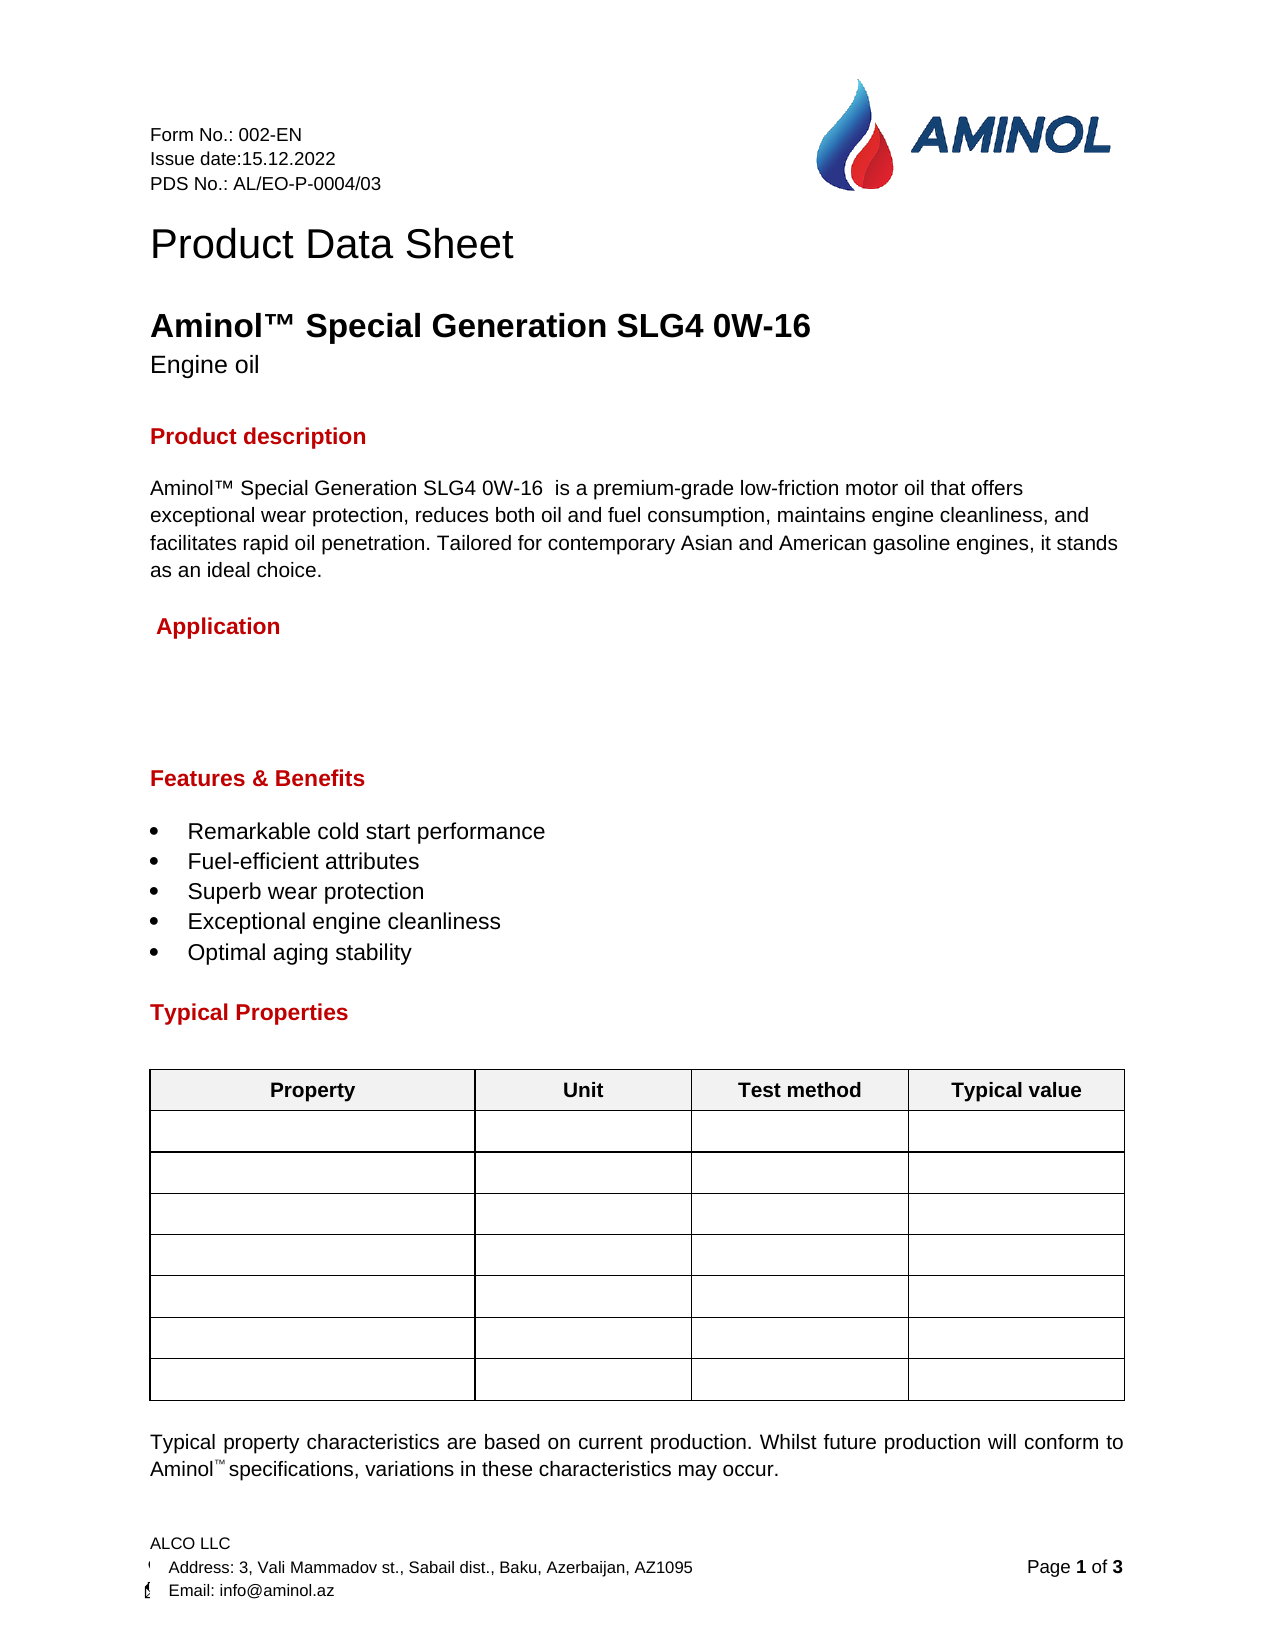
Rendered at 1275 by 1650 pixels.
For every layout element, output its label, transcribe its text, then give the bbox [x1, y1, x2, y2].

text Aminol™ Special Generation SLG4 0W-16 is a premium-grade low-friction motor oil that offers exceptional wear protection, reduces both oil and fuel consumption, maintains engine cleanliness, and facilitates rapid oil penetration. Tailored for contemporary Asian and American gasoline engines, it stands as an ideal choice. [150, 476, 1125, 582]
picture [143, 1580, 150, 1599]
text Engine oil [150, 350, 1125, 379]
list Remarkable cold start performance [150, 818, 1125, 844]
table_header Typical value [909, 1070, 1124, 1110]
table_cell [909, 1276, 1124, 1317]
table_cell [692, 1318, 908, 1358]
table_cell [909, 1153, 1124, 1193]
table_cell [476, 1235, 691, 1275]
table_cell [151, 1194, 474, 1234]
text Application [150, 613, 1125, 639]
table_cell [476, 1153, 691, 1193]
table_cell [151, 1111, 474, 1151]
table_header Unit [476, 1070, 691, 1110]
text Features & Benefits [150, 765, 1125, 791]
table_cell [151, 1153, 474, 1193]
table_cell [476, 1318, 691, 1358]
table_cell [151, 1276, 474, 1317]
table_cell [151, 1235, 474, 1275]
table_cell [151, 1359, 474, 1399]
table_cell [692, 1111, 908, 1151]
list Fuel-efficient attributes [150, 848, 1125, 874]
list Superb wear protection [150, 878, 1125, 904]
text Product Data Sheet [150, 220, 1125, 268]
table_cell [692, 1276, 908, 1317]
text Aminol™ Special Generation SLG4 0W-16 [150, 306, 1125, 345]
table_cell [909, 1111, 1124, 1151]
table_cell [692, 1235, 908, 1275]
table_cell [909, 1235, 1124, 1275]
picture [806, 74, 1125, 198]
table_cell [909, 1194, 1124, 1234]
table_header Test method [692, 1070, 908, 1110]
text Typical property characteristics are based on current production. Whilst future production will conform to Aminol™ specifications, variations in these characteristics may occur. [150, 1430, 1125, 1481]
table_cell [476, 1194, 691, 1234]
table_cell [692, 1359, 908, 1399]
table_cell [476, 1359, 691, 1399]
list Optimal aging stability [150, 938, 1125, 965]
table_cell [909, 1359, 1124, 1399]
table_cell [692, 1153, 908, 1193]
table_header Property [151, 1070, 474, 1110]
picture [142, 1556, 150, 1579]
list Exceptional engine cleanliness [150, 908, 1125, 935]
table_cell [909, 1318, 1124, 1358]
text Typical Properties [150, 999, 1125, 1025]
table_cell [476, 1111, 691, 1151]
table_cell [692, 1194, 908, 1234]
table_cell [151, 1318, 474, 1358]
text Product description [150, 423, 1125, 449]
table_cell [476, 1276, 691, 1317]
